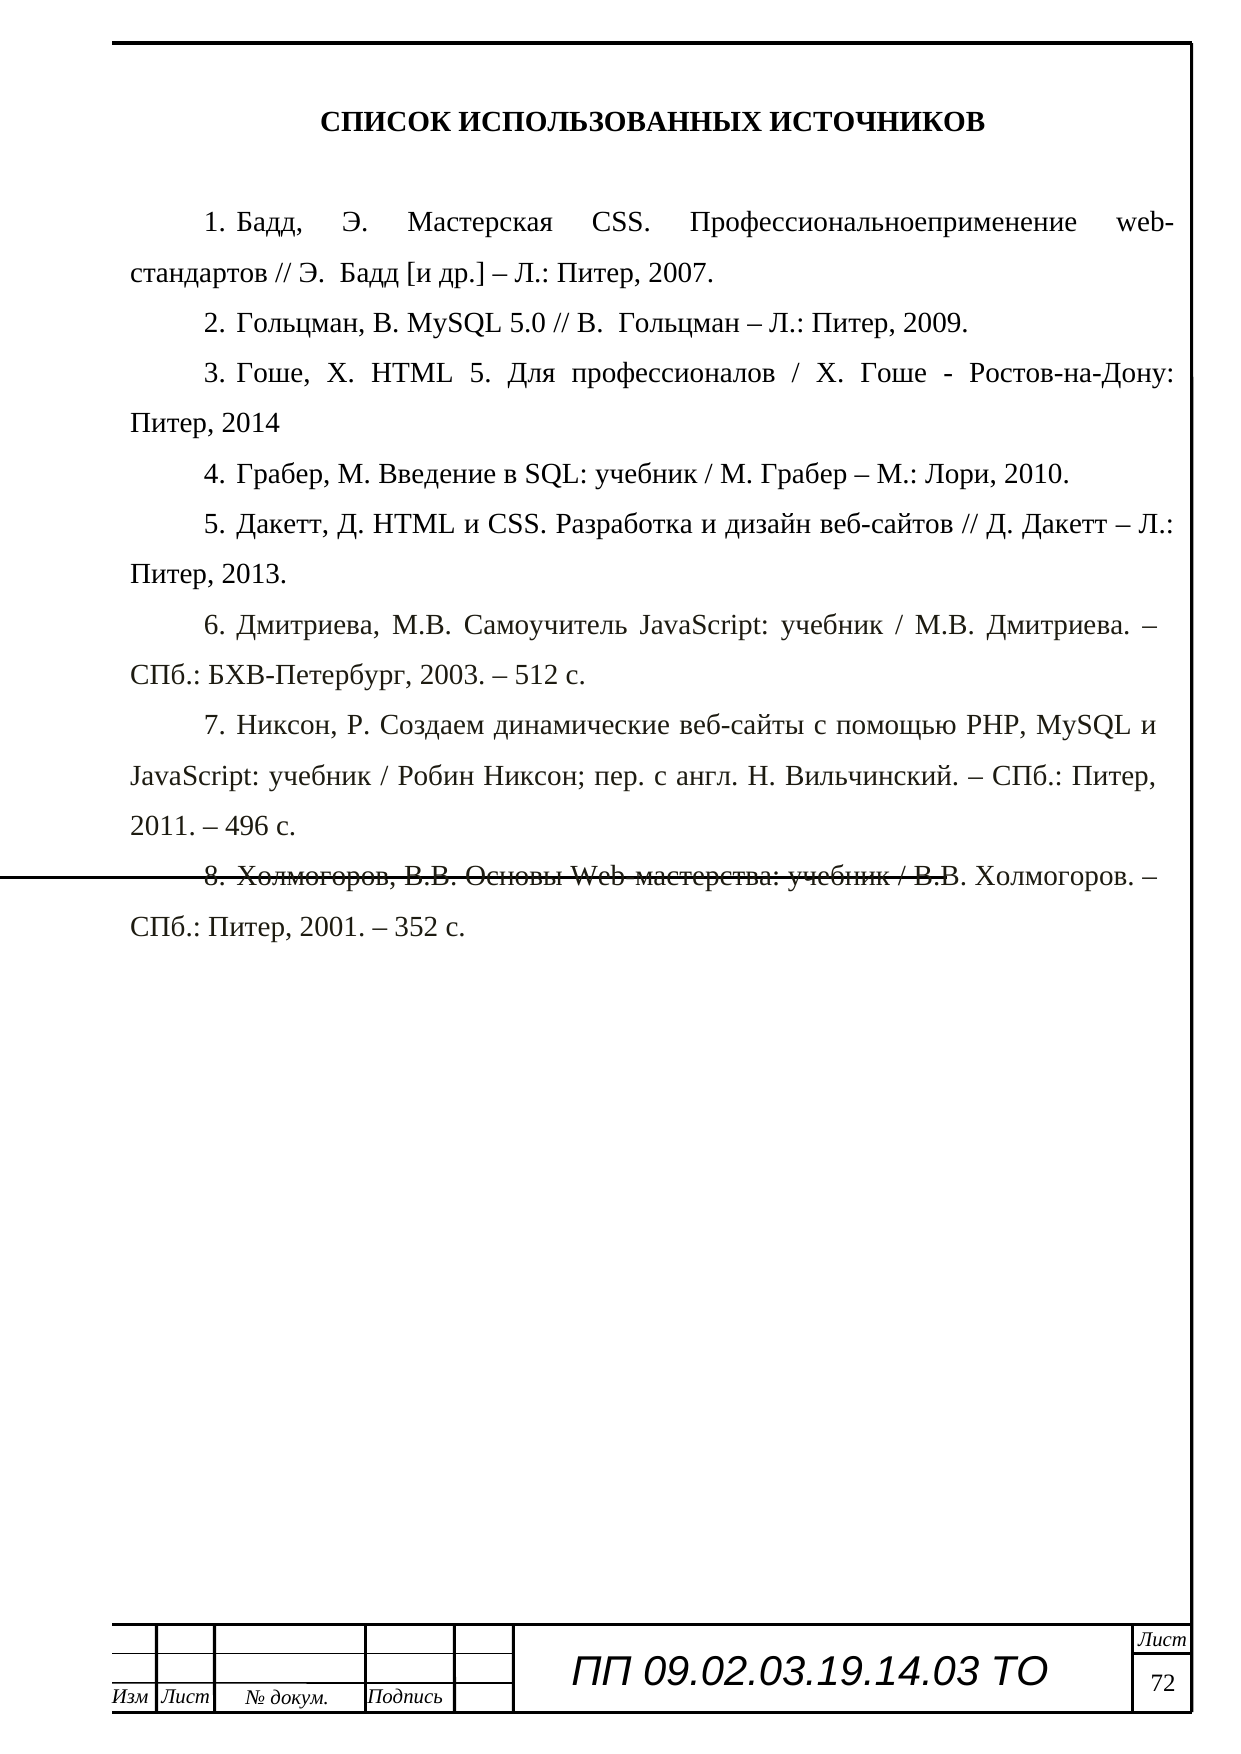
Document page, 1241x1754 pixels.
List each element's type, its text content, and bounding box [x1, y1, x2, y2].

list Никсон, Р. Создаем динамические веб-сайты с помощью PHP, MySQL и JavaScript: учебник / Робин Никсон; пер. с англ. Н. Вильчинский. – СПб.: Питер, 2011. – 496 с. [130, 707, 1157, 842]
list Холмогоров, В.В. Основы Web-мастерства: учебник / В.В. Холмогоров. – СПб.: Питер, 2001. – 352 с. [130, 858, 1157, 942]
list Гоше, Х. HTML 5. Для профессионалов / Х. Гоше - Ростов-на-Дону: Питер, 2014 [130, 355, 1175, 439]
list Гольцман, В. MySQL 5.0 // В. Гольцман – Л.: Питер, 2009. [130, 305, 1175, 338]
list Дмитриева, М.В. Самоучитель JavaScript: учебник / М.В. Дмитриева. – СПб.: БХВ-Петербург, 2003. – 512 с. [130, 607, 1157, 691]
list Грабер, М. Введение в SQL: учебник / М. Грабер – М.: Лори, 2010. [130, 456, 1175, 489]
list Дакетт, Д. HTML и CSS. Разработка и дизайн веб-сайтов // Д. Дакетт – Л.: Питер, 2013. [130, 506, 1175, 590]
text СПИСОК ИСПОЛЬЗОВАННЫХ ИСТОЧНИКОВ [130, 104, 1175, 137]
list Бадд, Э. Мастерская CSS. Профессиональноеприменение web-стандартов // Э. Бадд [и др.] – Л.: Питер, 2007. [130, 204, 1175, 288]
